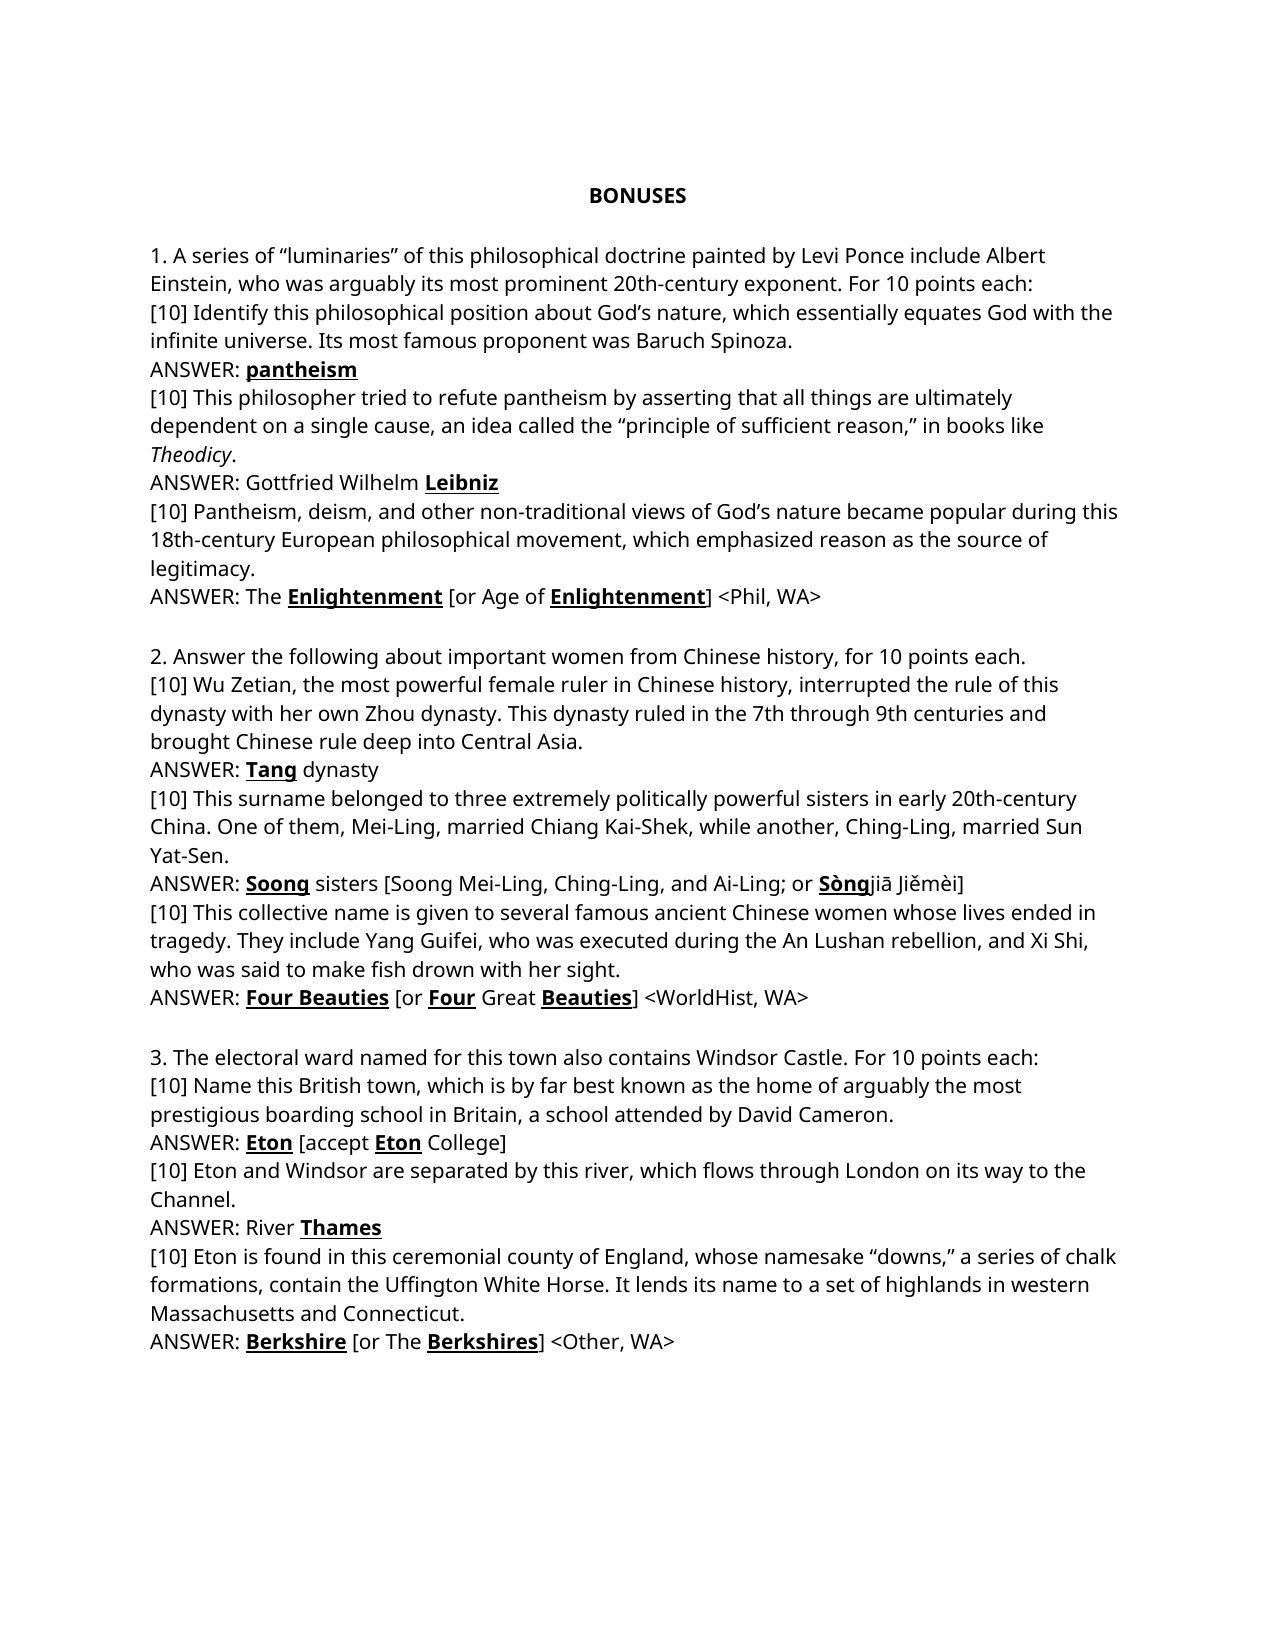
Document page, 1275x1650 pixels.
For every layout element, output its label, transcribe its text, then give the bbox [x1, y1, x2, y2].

text ANSWER: Gottfried Wilhelm Leibniz [150, 468, 1125, 497]
text [10] Eton is found in this ceremonial county of England, whose namesake “downs,” a series of chalk formations, contain the Uffington White Horse. It lends its name to a set of highlands in western Massachusetts and Connecticut. [150, 1242, 1125, 1327]
text 2. Answer the following about important women from Chinese history, for 10 points each. [150, 642, 1125, 670]
text [10] This surname belonged to three extremely politically powerful sisters in early 20th-century China. One of them, Mei-Ling, married Chiang Kai-Shek, while another, Ching-Ling, married Sun Yat-Sen. [150, 784, 1125, 869]
text [10] Name this British town, which is by far best known as the home of arguably the most prestigious boarding school in Britain, a school attended by David Cameron. [150, 1071, 1125, 1128]
text ANSWER: Eton [accept Eton College] [150, 1128, 1125, 1157]
text 3. The electoral ward named for this town also contains Windsor Castle. For 10 points each: [150, 1043, 1125, 1071]
text BONUSES [150, 181, 1125, 210]
text ANSWER: River Thames [150, 1213, 1125, 1242]
text ANSWER: Four Beauties [or Four Great Beauties] <WorldHist, WA> [150, 983, 1125, 1012]
text ANSWER: The Enlightenment [or Age of Enlightenment] <Phil, WA> [150, 582, 1125, 611]
text ANSWER: Soong sisters [Soong Mei-Ling, Ching-Ling, and Ai-Ling; or Sòngjiā Jiěmèi] [150, 869, 1125, 898]
text ANSWER: Berkshire [or The Berkshires] <Other, WA> [150, 1327, 1125, 1356]
text [10] Pantheism, deism, and other non-traditional views of God’s nature became popular during this 18th-century European philosophical movement, which emphasized reason as the source of legitimacy. [150, 497, 1125, 582]
text [10] This collective name is given to several famous ancient Chinese women whose lives ended in tragedy. They include Yang Guifei, who was executed during the An Lushan rebellion, and Xi Shi, who was said to make fish drown with her sight. [150, 898, 1125, 983]
text ANSWER: pantheism [150, 355, 1125, 383]
text 1. A series of “luminaries” of this philosophical doctrine painted by Levi Ponce include Albert Einstein, who was arguably its most prominent 20th-century exponent. For 10 points each: [150, 241, 1125, 298]
text [10] Identify this philosophical position about God’s nature, which essentially equates God with the infinite universe. Its most famous proponent was Baruch Spinoza. [150, 298, 1125, 355]
text [10] Eton and Windsor are separated by this river, which flows through London on its way to the Channel. [150, 1157, 1125, 1213]
text [10] Wu Zetian, the most powerful female ruler in Chinese history, interrupted the rule of this dynasty with her own Zhou dynasty. This dynasty ruled in the 7th through 9th centuries and brought Chinese rule deep into Central Asia. [150, 670, 1125, 756]
text [10] This philosopher tried to refute pantheism by asserting that all things are ultimately dependent on a single cause, an idea called the “principle of sufficient reason,” in books like Theodicy. [150, 383, 1125, 468]
text ANSWER: Tang dynasty [150, 756, 1125, 784]
